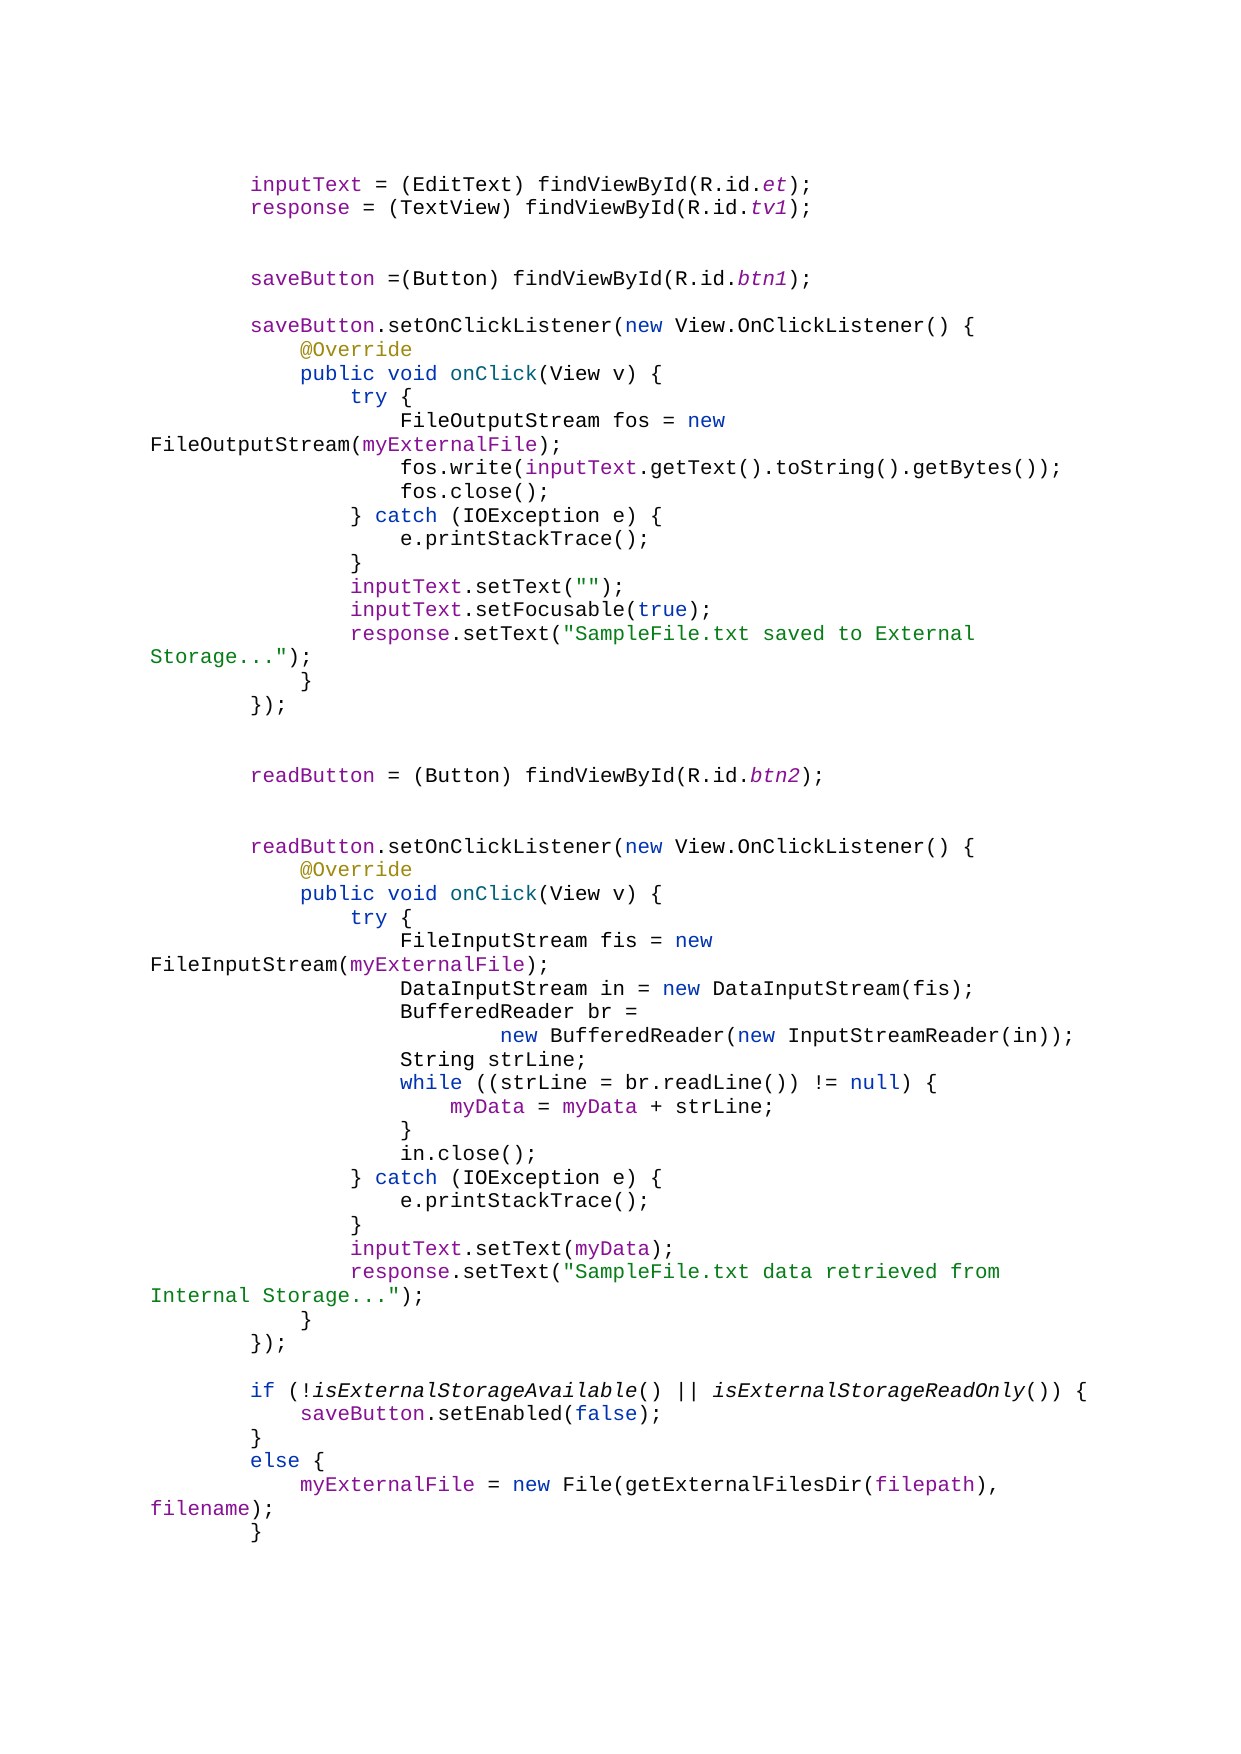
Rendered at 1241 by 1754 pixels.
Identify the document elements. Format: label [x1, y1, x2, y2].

text [150, 150, 1090, 1592]
